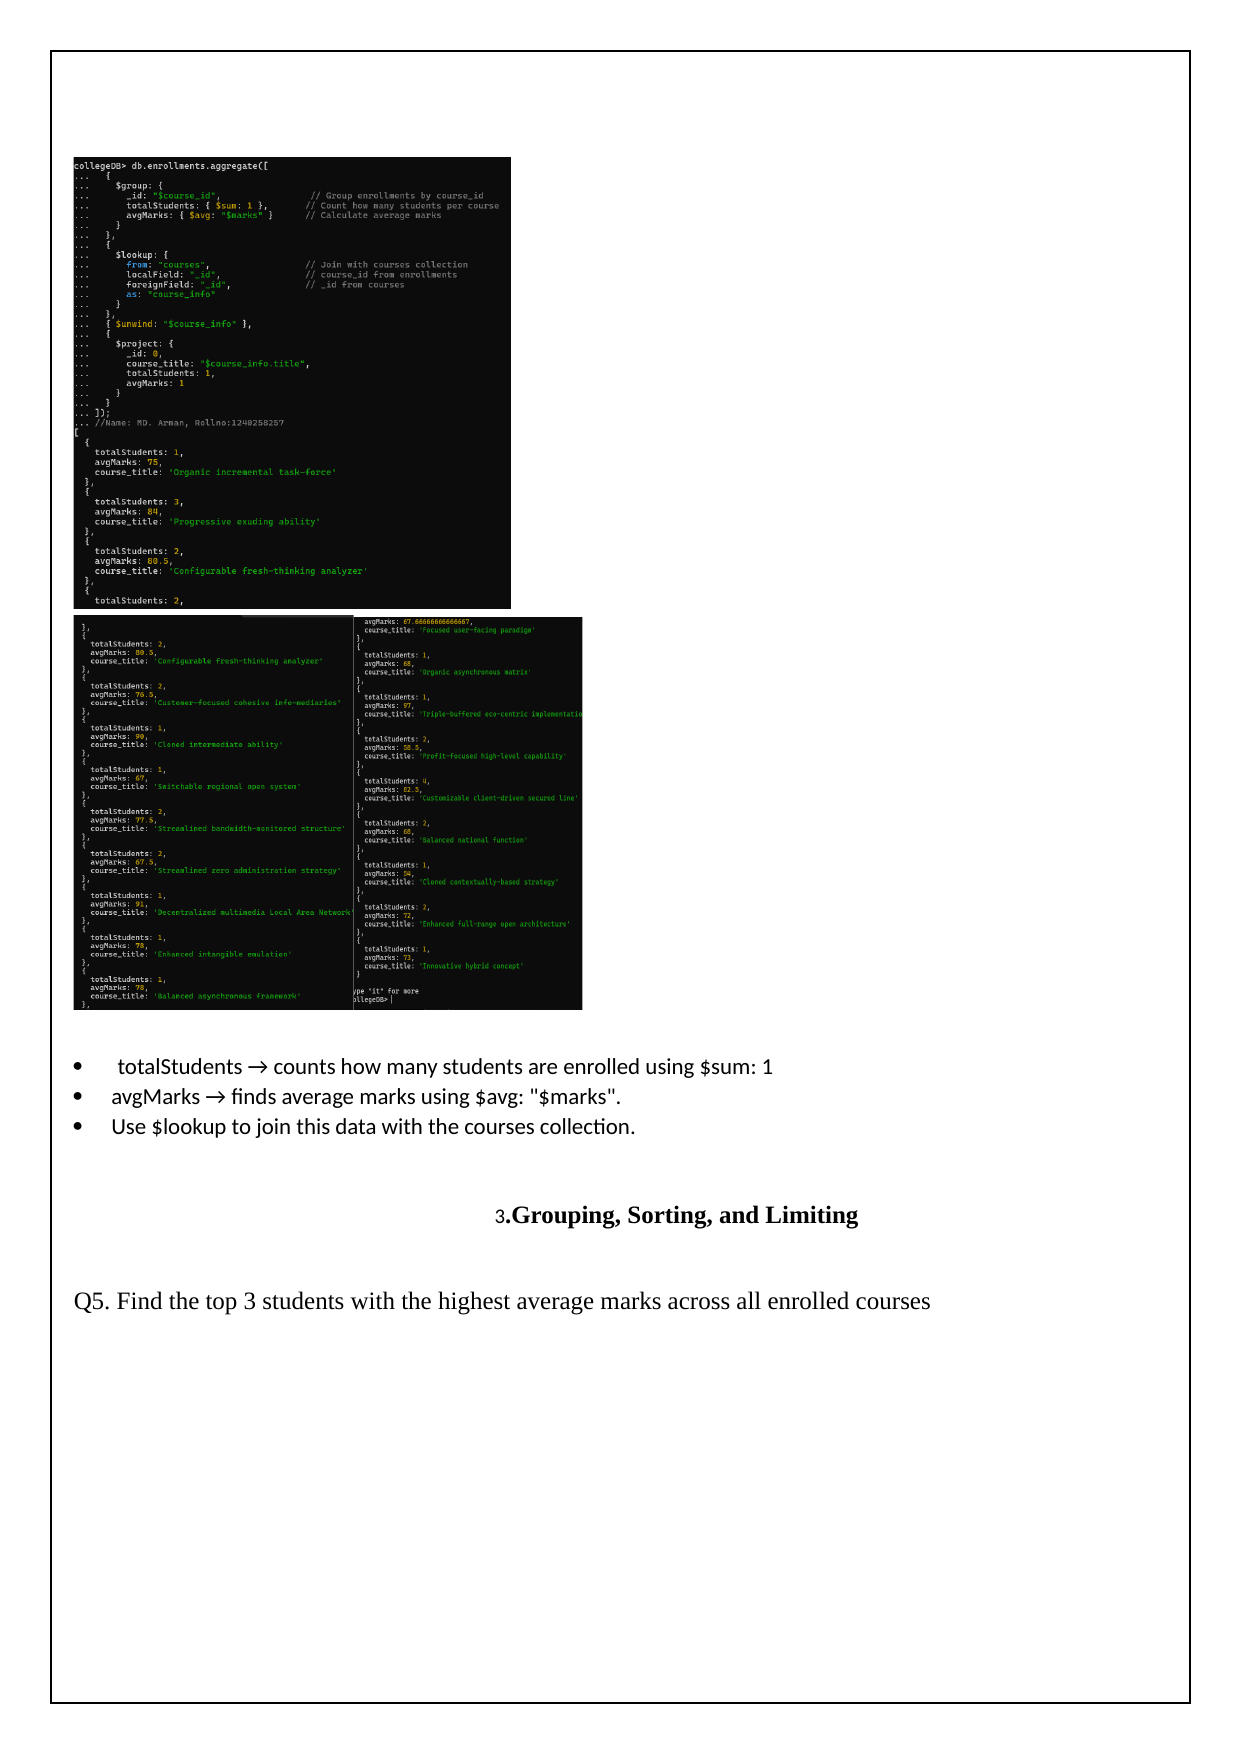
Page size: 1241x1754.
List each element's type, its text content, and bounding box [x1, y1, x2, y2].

text Q5. Find the top 3 students with the highest average marks across all enrolled courses [73, 1286, 1168, 1315]
list Use $lookup to join this data with the courses collection. [73, 1112, 1168, 1140]
list avgMarks → finds average marks using $avg: "$marks". [73, 1082, 1168, 1110]
picture [73, 157, 511, 609]
list totalStudents → counts how many students are enrolled using $sum: 1 [73, 1052, 1168, 1080]
picture [73, 615, 583, 1010]
subtitle 3.Grouping, Sorting, and Limiting [185, 1200, 1168, 1229]
